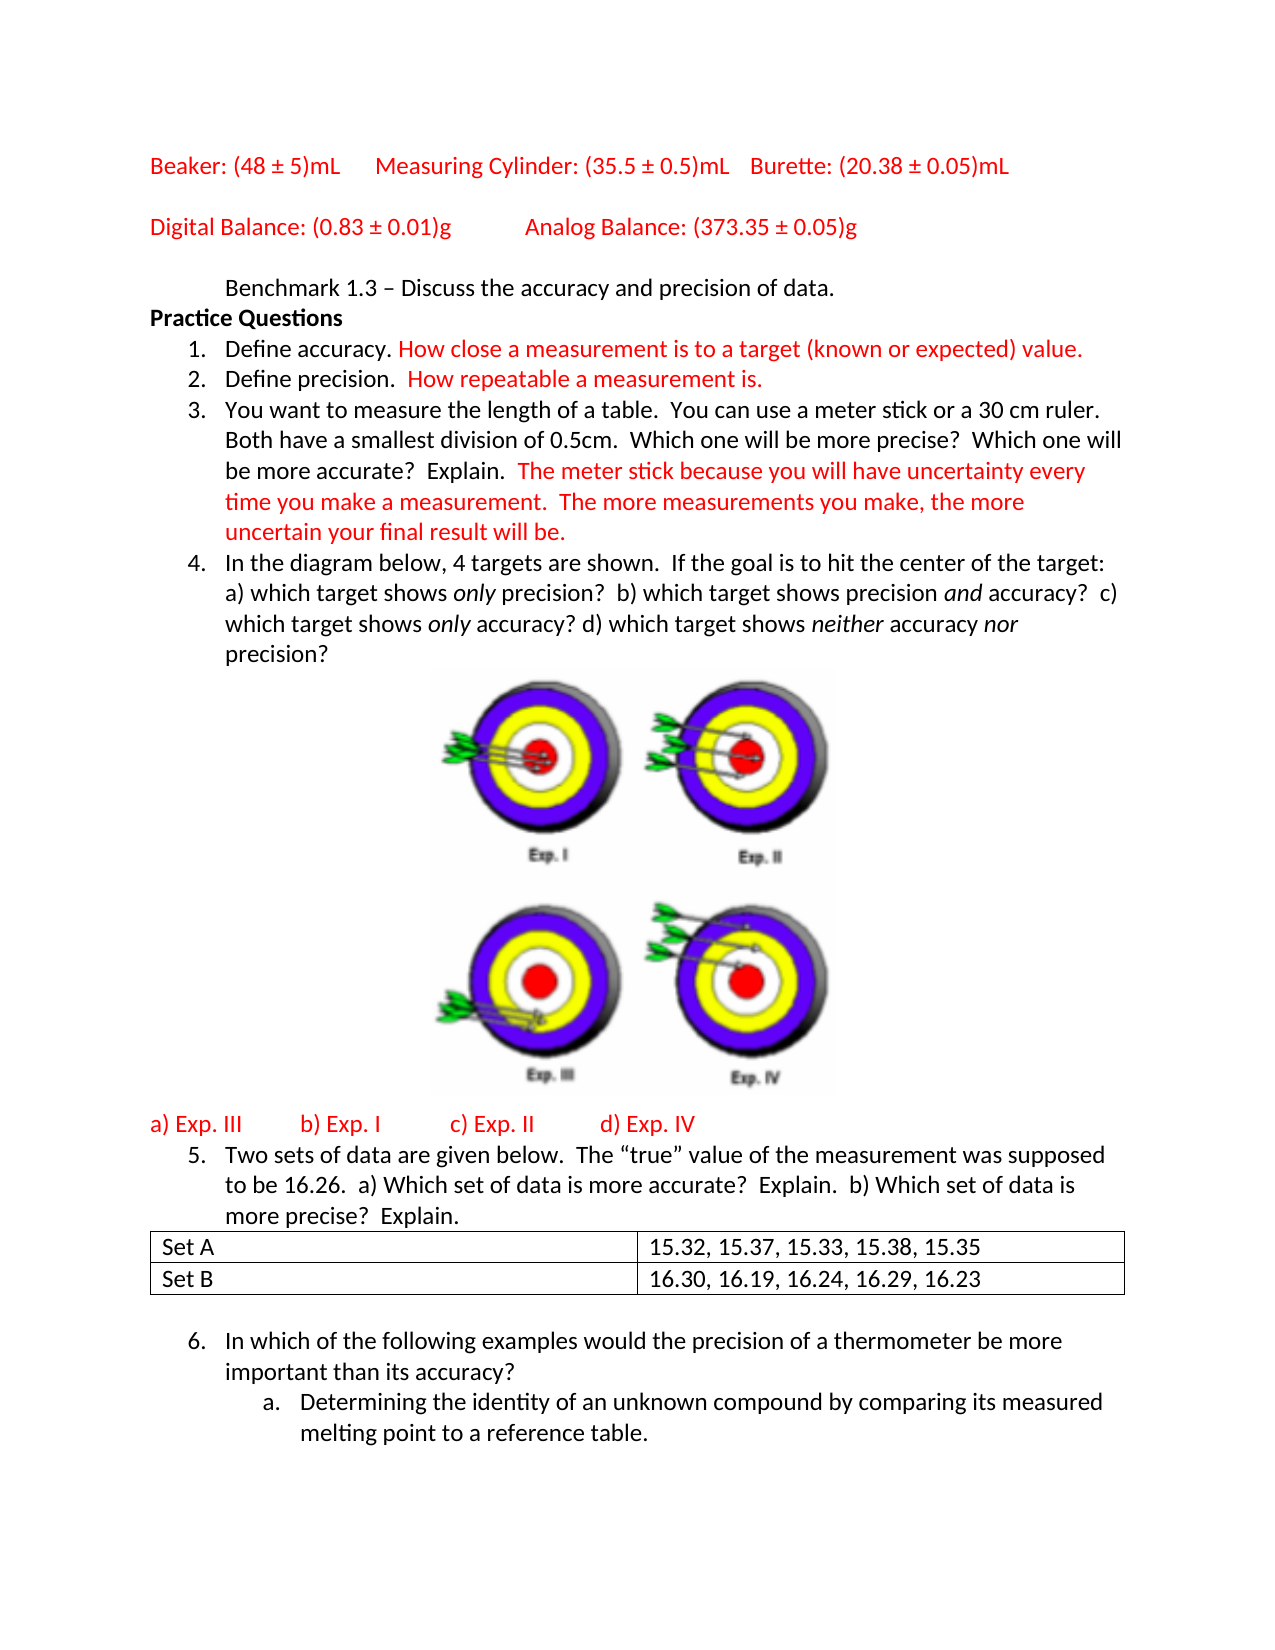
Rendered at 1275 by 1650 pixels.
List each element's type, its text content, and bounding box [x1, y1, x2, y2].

list Define accuracy. How close a measurement is to a target (known or expected) value. [187, 333, 1125, 364]
picture [419, 668, 856, 1109]
table_header 15.32, 15.37, 15.33, 15.38, 15.35 [638, 1232, 1124, 1262]
text Digital Balance: (0.83 ± 0.01)g Analog Balance: (373.35 ± 0.05)g [150, 211, 1125, 242]
list Two sets of data are given below. The “true” value of the measurement was supposed to be 16.26. a) Which set of data is more accurate? Explain. b) Which set of data is more precise? Explain. [187, 1139, 1125, 1231]
list You want to measure the length of a table. You can use a meter stick or a 30 cm ruler. Both have a smallest division of 0.5cm. Which one will be more precise? Which one will be more accurate? Explain. The meter stick because you will have uncertainty every time you make a measurement. The more measurements you make, the more uncertain your final result will be. [187, 394, 1125, 547]
table_cell 16.30, 16.19, 16.24, 16.29, 16.23 [638, 1263, 1124, 1294]
table_cell Set B [151, 1263, 637, 1294]
text Benchmark 1.3 – Discuss the accuracy and precision of data. [150, 272, 1125, 303]
table_header Set A [151, 1232, 637, 1262]
list In the diagram below, 4 targets are shown. If the goal is to hit the center of the target: a) which target shows only precision? b) which target shows precision and accuracy? c) which target shows only accuracy? d) which target shows neither accuracy nor precision? [187, 547, 1125, 669]
list In which of the following examples would the precision of a thermometer be more important than its accuracy? [187, 1325, 1125, 1386]
text a) Exp. III b) Exp. I c) Exp. II d) Exp. IV [150, 1108, 1125, 1139]
list Determining the identity of an unknown compound by comparing its measured melting point to a reference table. [262, 1386, 1125, 1447]
list Define precision. How repeatable a measurement is. [187, 364, 1125, 394]
text Beaker: (48 ± 5)mL Measuring Cylinder: (35.5 ± 0.5)mL Burette: (20.38 ± 0.05)mL [150, 150, 1125, 181]
text Practice Questions [150, 303, 1125, 333]
